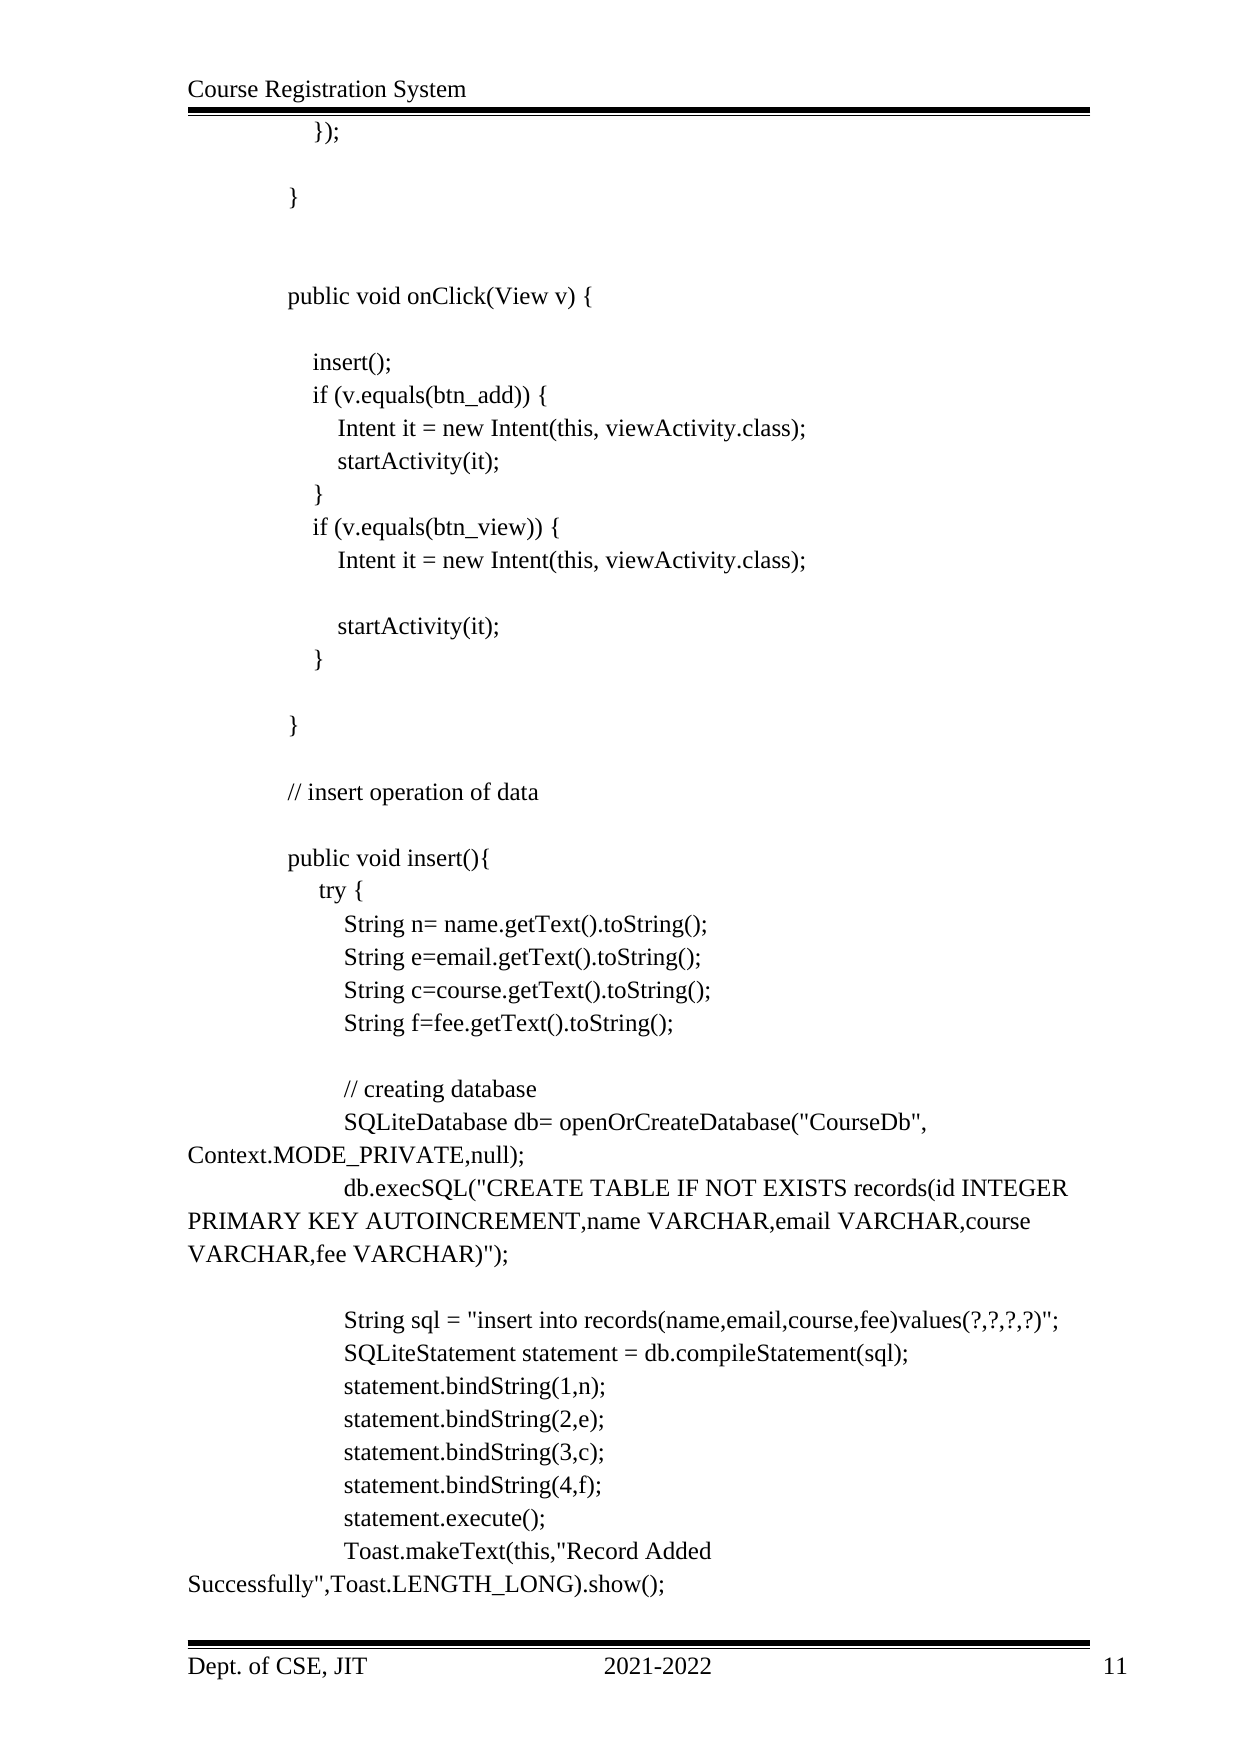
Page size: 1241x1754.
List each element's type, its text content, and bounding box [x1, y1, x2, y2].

text String e=email.getText().toString(); [187, 942, 1090, 970]
text statement.bindString(1,n); [187, 1371, 1090, 1400]
text } [187, 479, 1090, 508]
text String f=fee.getText().toString(); [187, 1008, 1090, 1036]
text String n= name.getText().toString(); [187, 909, 1090, 937]
text SQLiteDatabase db= openOrCreateDatabase("CourseDb", Context.MODE_PRIVATE,null); [187, 1107, 1090, 1168]
text } [187, 644, 1090, 673]
text } [187, 182, 1090, 211]
text if (v.equals(btn_add)) { [187, 380, 1090, 409]
text }); [187, 116, 1090, 145]
text insert(); [187, 347, 1090, 376]
text public void onClick(View v) { [187, 281, 1090, 310]
text String c=course.getText().toString(); [187, 975, 1090, 1003]
text Intent it = new Intent(this, viewActivity.class); [187, 545, 1090, 574]
text } [187, 711, 1090, 739]
text db.execSQL("CREATE TABLE IF NOT EXISTS records(id INTEGER PRIMARY KEY AUTOINCREMENT,name VARCHAR,email VARCHAR,course VARCHAR,fee VARCHAR)"); [187, 1173, 1090, 1268]
text if (v.equals(btn_view)) { [187, 512, 1090, 541]
text startActivity(it); [187, 611, 1090, 640]
text statement.bindString(2,e); [187, 1404, 1090, 1433]
text String sql = "insert into records(name,email,course,fee)values(?,?,?,?)"; [187, 1305, 1090, 1334]
text startActivity(it); [187, 446, 1090, 475]
text statement.bindString(3,c); [187, 1437, 1090, 1466]
text statement.bindString(4,f); [187, 1470, 1090, 1499]
text // creating database [187, 1074, 1090, 1102]
text statement.execute(); [187, 1503, 1090, 1532]
text Toast.makeText(this,"Record Added Successfully",Toast.LENGTH_LONG).show(); [187, 1536, 1090, 1598]
text Intent it = new Intent(this, viewActivity.class); [187, 413, 1090, 442]
text // insert operation of data [187, 777, 1090, 805]
text SQLiteStatement statement = db.compileStatement(sql); [187, 1338, 1090, 1367]
text public void insert(){ [187, 843, 1090, 871]
text try { [187, 876, 1090, 904]
